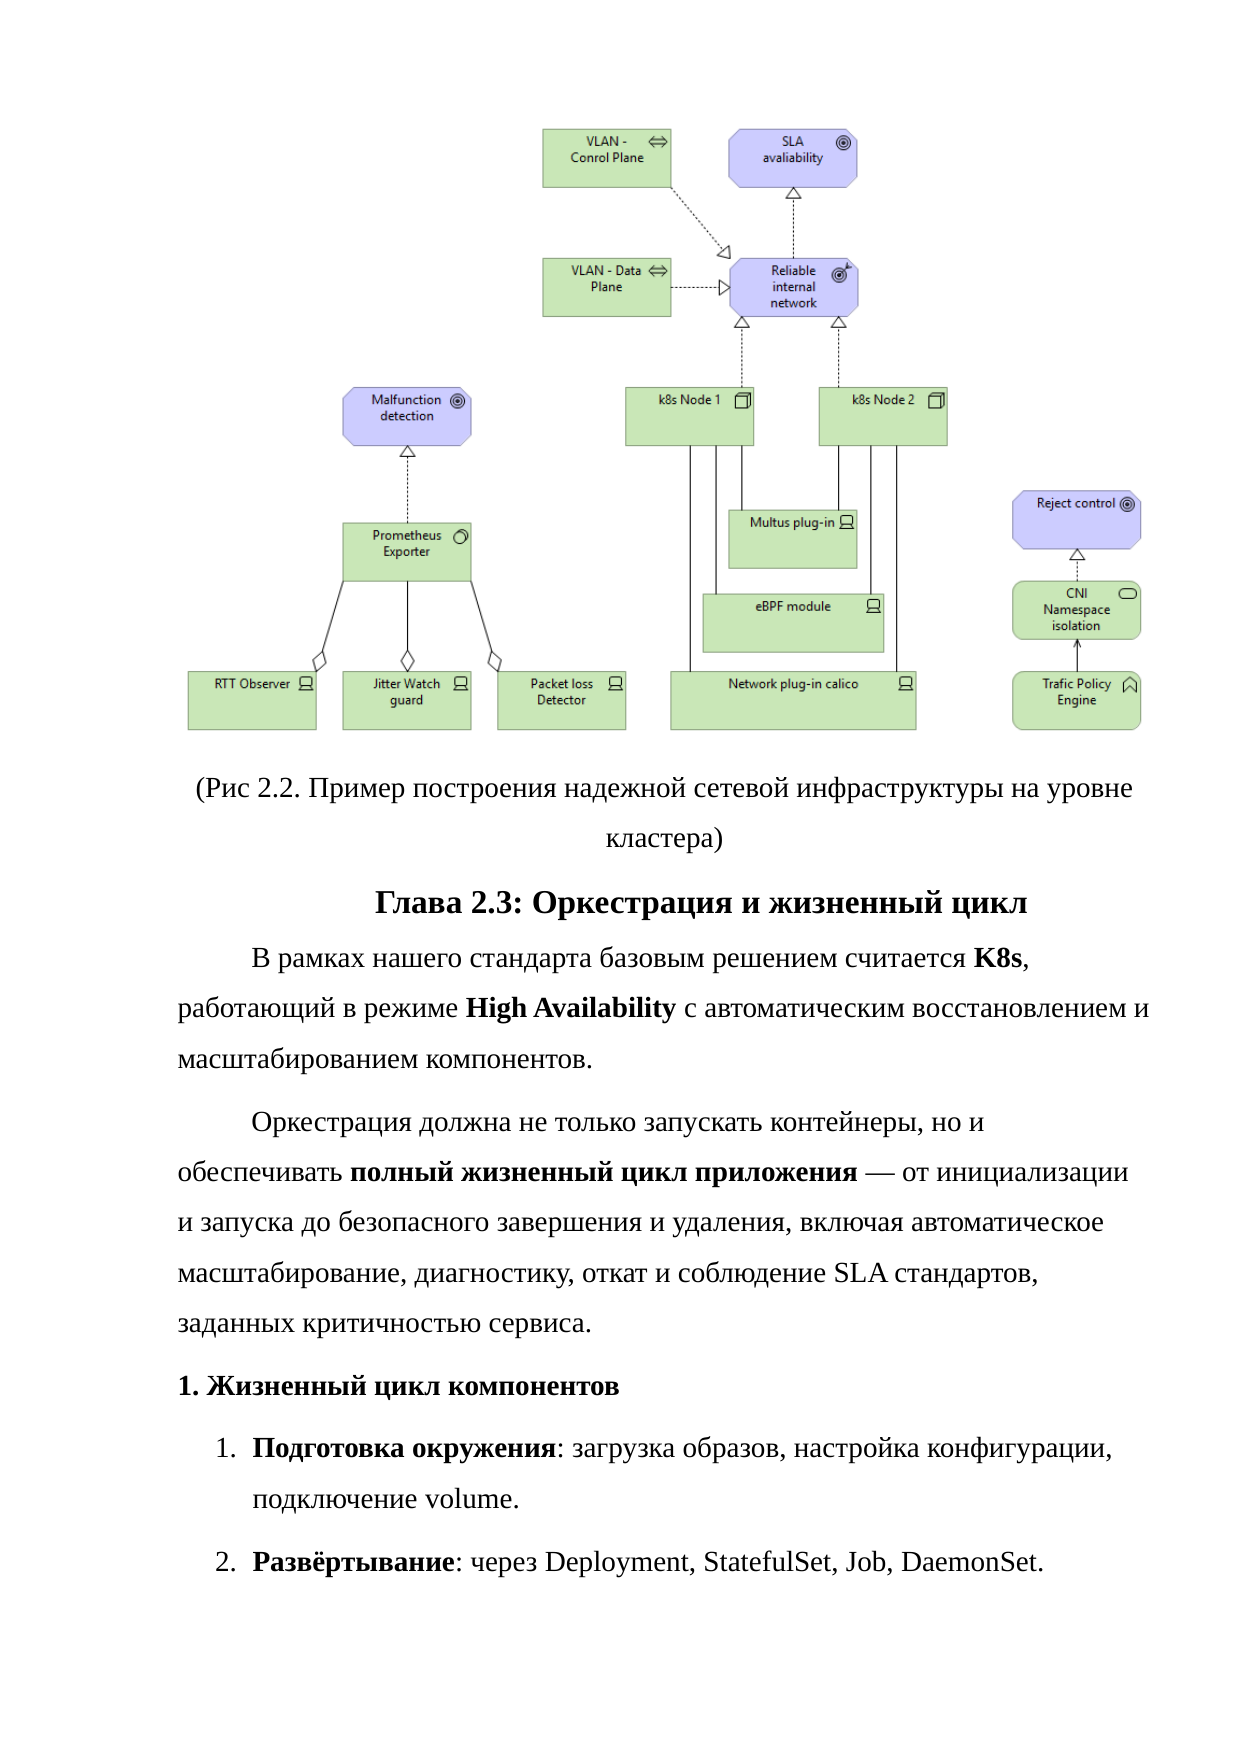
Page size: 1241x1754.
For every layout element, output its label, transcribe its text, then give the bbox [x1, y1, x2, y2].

list Подготовка окружения: загрузка образов, настройка конфигурации, подключение volume. [215, 1431, 1152, 1514]
list Развёртывание: через Deployment, StatefulSet, Job, DaemonSet. [215, 1544, 1152, 1577]
text 1. Жизненный цикл компонентов [177, 1368, 1152, 1401]
text (Рис 2.2. Пример построения надежной сетевой инфраструктуры на уровне кластера) [177, 770, 1152, 853]
picture [177, 118, 1152, 741]
subtitle Глава 2.3: Оркестрация и жизненный цикл [177, 883, 1152, 921]
text Оркестрация должна не только запускать контейнеры, но и обеспечивать полный жизненный цикл приложения — от инициализации и запуска до безопасного завершения и удаления, включая автоматическое масштабирование, диагностику, откат и соблюдение SLA стандартов, заданных критичностью сервиса. [177, 1104, 1152, 1338]
text В рамках нашего стандарта базовым решением считается K8s, работающий в режиме High Availability с автоматическим восстановлением и масштабированием компонентов. [177, 940, 1152, 1074]
